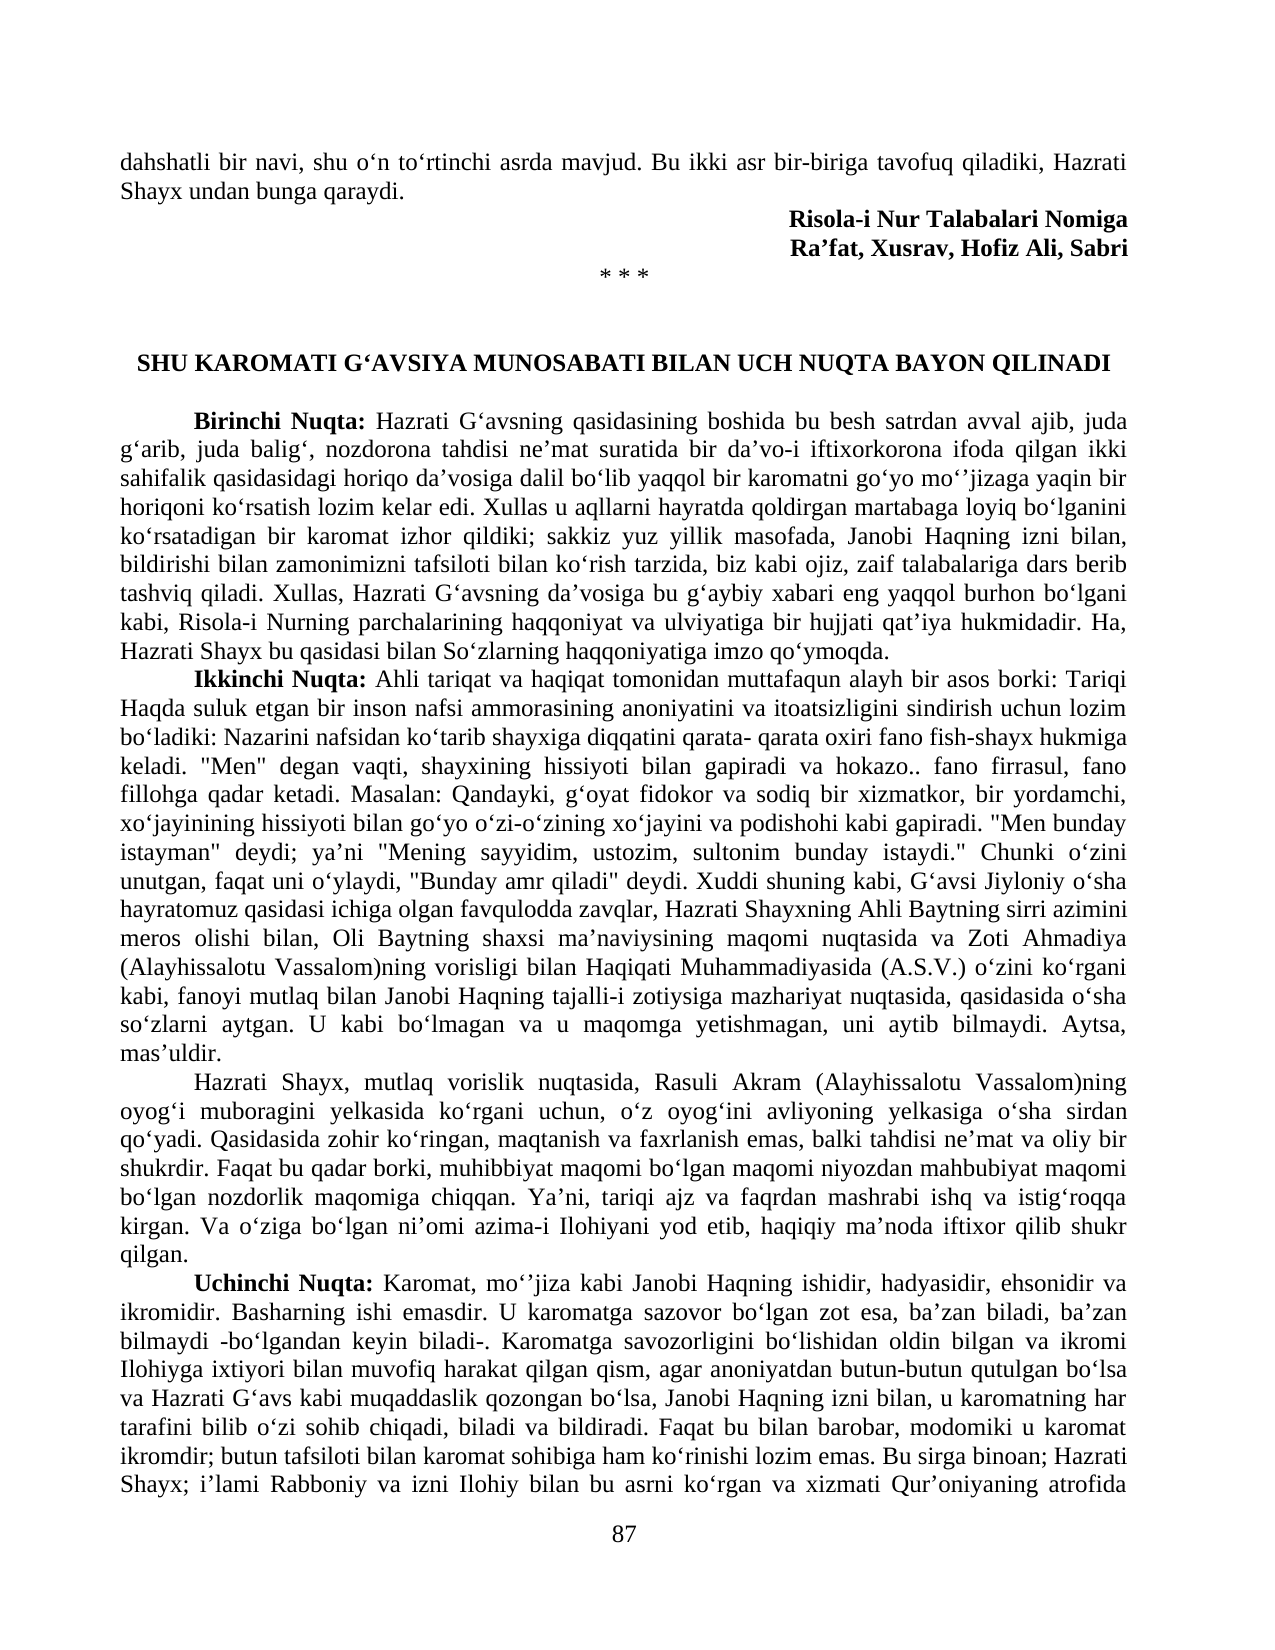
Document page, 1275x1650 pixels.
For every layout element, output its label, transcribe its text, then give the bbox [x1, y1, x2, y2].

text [120, 147, 1128, 204]
text * * * [120, 262, 1128, 291]
text Ra’fat, Xusrav, Hofiz Ali, Sabri [120, 233, 1128, 262]
text SHU KAROMATI G‘AVSIYA MUNOSABATI BILAN UCH NUQTA BAYON QILINADI [120, 348, 1128, 377]
text Birinchi Nuqta: Hazrati G‘avsning qasidasining boshida bu besh satrdan avval ajib, juda g‘arib, juda balig‘, nozdorona tahdisi ne’mat suratida bir da’vo-i iftixorkorona ifoda qilgan ikki sahifalik qasidasidagi horiqo da’vosiga dalil bo‘lib yaqqol bir karomatni go‘yo mo‘’jizaga yaqin bir horiqoni ko‘rsatish lozim kelar edi. Xullas u aqllarni hayratda qoldirgan martabaga loyiq bo‘lganini ko‘rsatadigan bir karomat izhor qildiki; sakkiz yuz yillik masofada, Janobi Haqning izni bilan, bildirishi bilan zamonimizni tafsiloti bilan ko‘rish tarzida, biz kabi ojiz, zaif talabalariga dars berib tashviq qiladi. Xullas, Hazrati G‘avsning da’vosiga bu g‘aybiy xabari eng yaqqol burhon bo‘lgani kabi, Risola-i Nurning parchalarining haqqoniyat va ulviyatiga bir hujjati qat’iya hukmidadir. Ha, Hazrati Shayx bu qasidasi bilan So‘zlarning haqqoniyatiga imzo qo‘ymoqda. [120, 406, 1128, 664]
text Risola-i Nur Talabalari Nomiga [120, 204, 1128, 233]
text Hazrati Shayx, mutlaq vorislik nuqtasida, Rasuli Akram (Alayhissalotu Vassalom)ning oyog‘i muboragini yelkasida ko‘rgani uchun, o‘z oyog‘ini avliyoning yelkasiga o‘sha sirdan qo‘yadi. Qasidasida zohir ko‘ringan, maqtanish va faxrlanish emas, balki tahdisi ne’mat va oliy bir shukrdir. Faqat bu qadar borki, muhibbiyat maqomi bo‘lgan maqomi niyozdan mahbubiyat maqomi bo‘lgan nozdorlik maqomiga chiqqan. Ya’ni, tariqi ajz va faqrdan mashrabi ishq va istig‘roqqa kirgan. Va o‘ziga bo‘lgan ni’omi azima-i Ilohiyani yod etib, haqiqiy ma’noda iftixor qilib shukr qilgan. [120, 1067, 1128, 1268]
text Ikkinchi Nuqta: Ahli tariqat va haqiqat tomonidan muttafaqun alayh bir asos borki: Tariqi Haqda suluk etgan bir inson nafsi ammorasining anoniyatini va itoatsizligini sindirish uchun lozim bo‘ladiki: Nazarini nafsidan ko‘tarib shayxiga diqqatini qarata- qarata oxiri fano fish-shayx hukmiga keladi. "Men" degan vaqti, shayxining hissiyoti bilan gapiradi va hokazo.. fano firrasul, fano fillohga qadar ketadi. Masalan: Qandayki, g‘oyat fidokor va sodiq bir xizmatkor, bir yordamchi, xo‘jayinining hissiyoti bilan go‘yo o‘zi-o‘zining xo‘jayini va podishohi kabi gapiradi. "Men bunday istayman" deydi; ya’ni "Mening sayyidim, ustozim, sultonim bunday istaydi." Chunki o‘zini unutgan, faqat uni o‘ylaydi, "Bunday amr qiladi" deydi. Xuddi shuning kabi, G‘avsi Jiyloniy o‘sha hayratomuz qasidasi ichiga olgan favqulodda zavqlar, Hazrati Shayxning Ahli Baytning sirri azimini meros olishi bilan, Oli Baytning shaxsi ma’naviysining maqomi nuqtasida va Zoti Ahmadiya (Alayhissalotu Vassalom)ning vorisligi bilan Haqiqati Muhammadiyasida (A.S.V.) o‘zini ko‘rgani kabi, fanoyi mutlaq bilan Janobi Haqning tajalli-i zotiysiga mazhariyat nuqtasida, qasidasida o‘sha so‘zlarni aytgan. U kabi bo‘lmagan va u maqomga yetishmagan, uni aytib bilmaydi. Aytsa, mas’uldir. [120, 664, 1128, 1067]
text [120, 1268, 1128, 1498]
